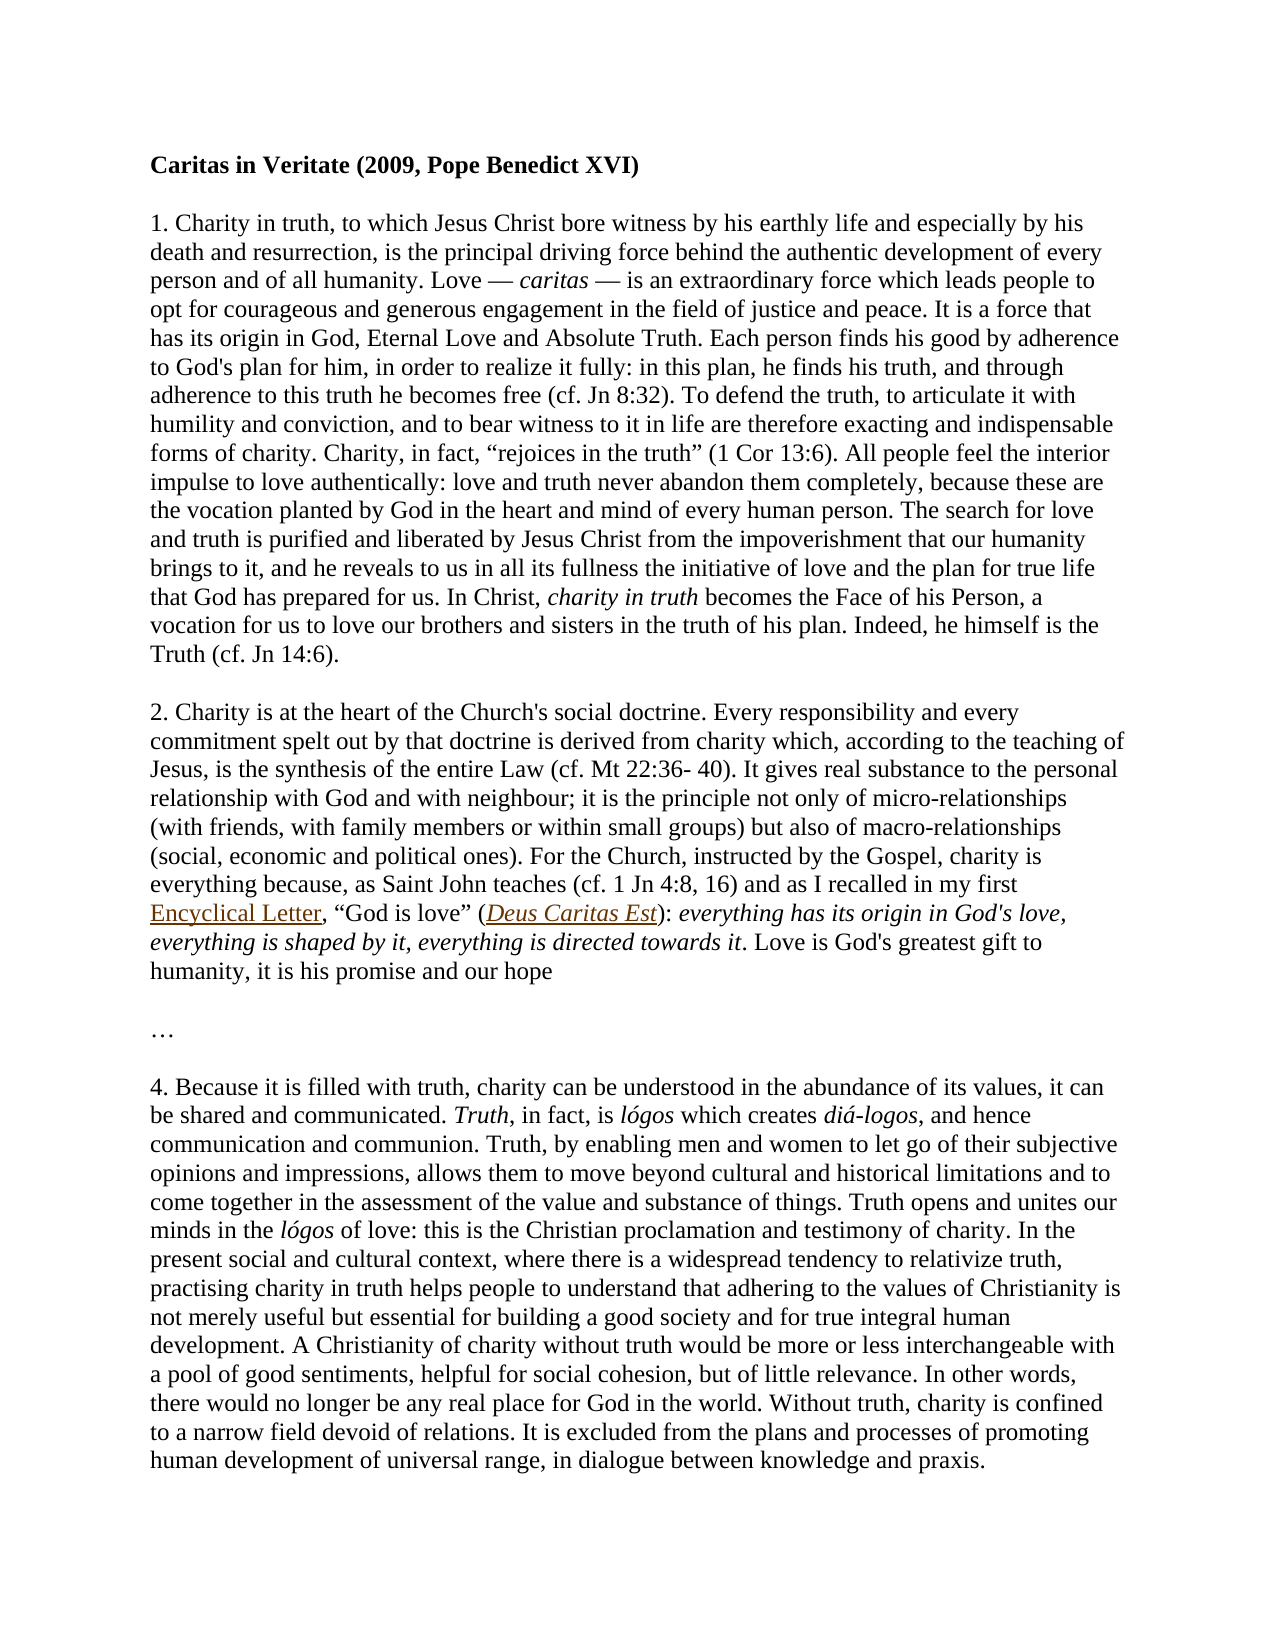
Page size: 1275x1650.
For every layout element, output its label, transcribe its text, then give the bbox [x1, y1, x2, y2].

text Caritas in Veritate (2009, Pope Benedict XVI) [150, 150, 1125, 179]
text … [150, 1014, 1125, 1042]
text 4. Because it is filled with truth, charity can be understood in the abundance of its values, it can be shared and communicated. Truth, in fact, is lógos which creates diá-logos, and hence communication and communion. Truth, by enabling men and women to let go of their subjective opinions and impressions, allows them to move beyond cultural and historical limitations and to come together in the assessment of the value and substance of things. Truth opens and unites our minds in the lógos of love: this is the Christian proclamation and testimony of charity. In the present social and cultural context, where there is a widespread tendency to relativize truth, practising charity in truth helps people to understand that adhering to the values of Christianity is not merely useful but essential for building a good society and for true integral human development. A Christianity of charity without truth would be more or less interchangeable with a pool of good sentiments, helpful for social cohesion, but of little relevance. In other words, there would no longer be any real place for God in the world. Without truth, charity is confined to a narrow field devoid of relations. It is excluded from the plans and processes of promoting human development of universal range, in dialogue between knowledge and praxis. [150, 1072, 1125, 1474]
text 1. Charity in truth, to which Jesus Christ bore witness by his earthly life and especially by his death and resurrection, is the principal driving force behind the authentic development of every person and of all humanity. Love — caritas — is an extraordinary force which leads people to opt for courageous and generous engagement in the field of justice and peace. It is a force that has its origin in God, Eternal Love and Absolute Truth. Each person finds his good by adherence to God's plan for him, in order to realize it fully: in this plan, he finds his truth, and through adherence to this truth he becomes free (cf. Jn 8:32). To defend the truth, to articulate it with humility and conviction, and to bear witness to it in life are therefore exacting and indispensable forms of charity. Charity, in fact, “rejoices in the truth” (1 Cor 13:6). All people feel the interior impulse to love authentically: love and truth never abandon them completely, because these are the vocation planted by God in the heart and mind of every human person. The search for love and truth is purified and liberated by Jesus Christ from the impoverishment that our humanity brings to it, and he reveals to us in all its fullness the initiative of love and the plan for true life that God has prepared for us. In Christ, charity in truth becomes the Face of his Person, a vocation for us to love our brothers and sisters in the truth of his plan. Indeed, he himself is the Truth (cf. Jn 14:6). [150, 208, 1125, 668]
text 2. Charity is at the heart of the Church's social doctrine. Every responsibility and every commitment spelt out by that doctrine is derived from charity which, according to the teaching of Jesus, is the synthesis of the entire Law (cf. Mt 22:36- 40). It gives real substance to the personal relationship with God and with neighbour; it is the principle not only of micro-relationships (with friends, with family members or within small groups) but also of macro-relationships (social, economic and political ones). For the Church, instructed by the Gospel, charity is everything because, as Saint John teaches (cf. 1 Jn 4:8, 16) and as I recalled in my first Encyclical Letter, “God is love” (Deus Caritas Est): everything has its origin in God's love, everything is shaped by it, everything is directed towards it. Love is God's greatest gift to humanity, it is his promise and our hope [150, 697, 1125, 984]
